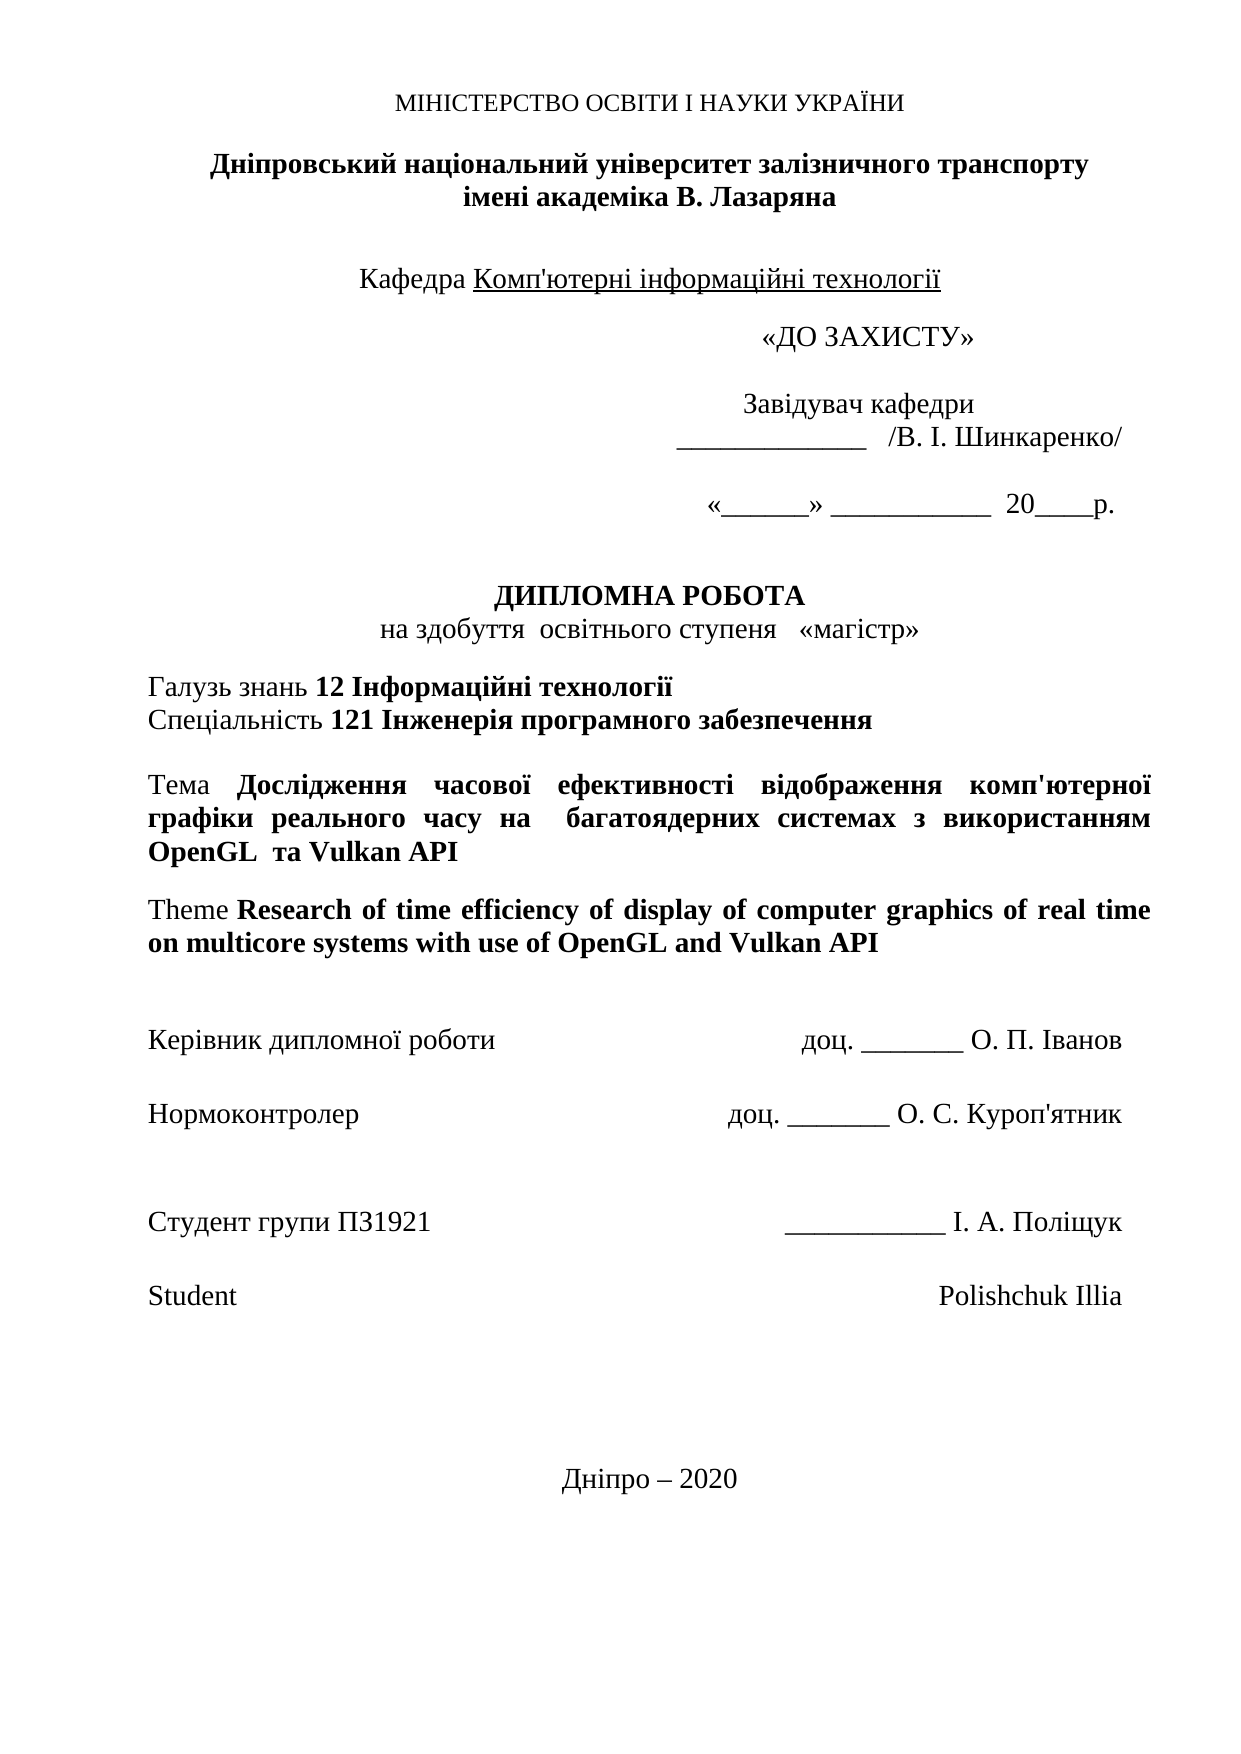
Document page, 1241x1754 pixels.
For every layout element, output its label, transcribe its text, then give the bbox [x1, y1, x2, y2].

text Галузь знань 12 Інформаційні технології [148, 669, 1152, 702]
text Student Polishchuk Illia [148, 1278, 1152, 1311]
text МІНІСТЕРСТВО ОСВІТИ І НАУКИ УКРАЇНИ [148, 88, 1152, 117]
text імені академіка В. Лазаряна [148, 179, 1152, 213]
text Theme Research of time efficiency of display of computer graphics of real time on multicore systems with use of OpenGL and Vulkan API [148, 892, 1152, 959]
text Кафедра Комп'ютерні інформаційні технології [148, 261, 1152, 295]
text «ДО ЗАХИСТУ» [148, 319, 1152, 352]
text Нормоконтролер доц. _______ О. С. Куроп'ятник [148, 1096, 1152, 1129]
text Дніпро – 2020 [148, 1461, 1152, 1495]
text «______» ___________ 20____р. [148, 487, 1152, 520]
text на здобуття освітнього ступеня «магістр» [148, 611, 1152, 645]
text Завідувач кафедри [148, 386, 1152, 419]
text Дипломна робота [148, 578, 1152, 611]
text Спеціальність 121 Інженерія програмного забезпечення [148, 702, 1152, 736]
text Керівник дипломної роботи доц. _______ О. П. Іванов [148, 1022, 1152, 1056]
text Дніпровський національний університет залізничного транспорту [148, 146, 1152, 179]
text Студент групи ПЗ1921 ___________ І. А. Поліщук [148, 1204, 1152, 1237]
text _____________ /В. І. Шинкаренко/ [148, 419, 1152, 453]
text Тема Дослідження часової ефективності відображення комп'ютерної графіки реального часу на багатоядерних системах з використанням OpenGL та Vulkan API [148, 767, 1152, 868]
